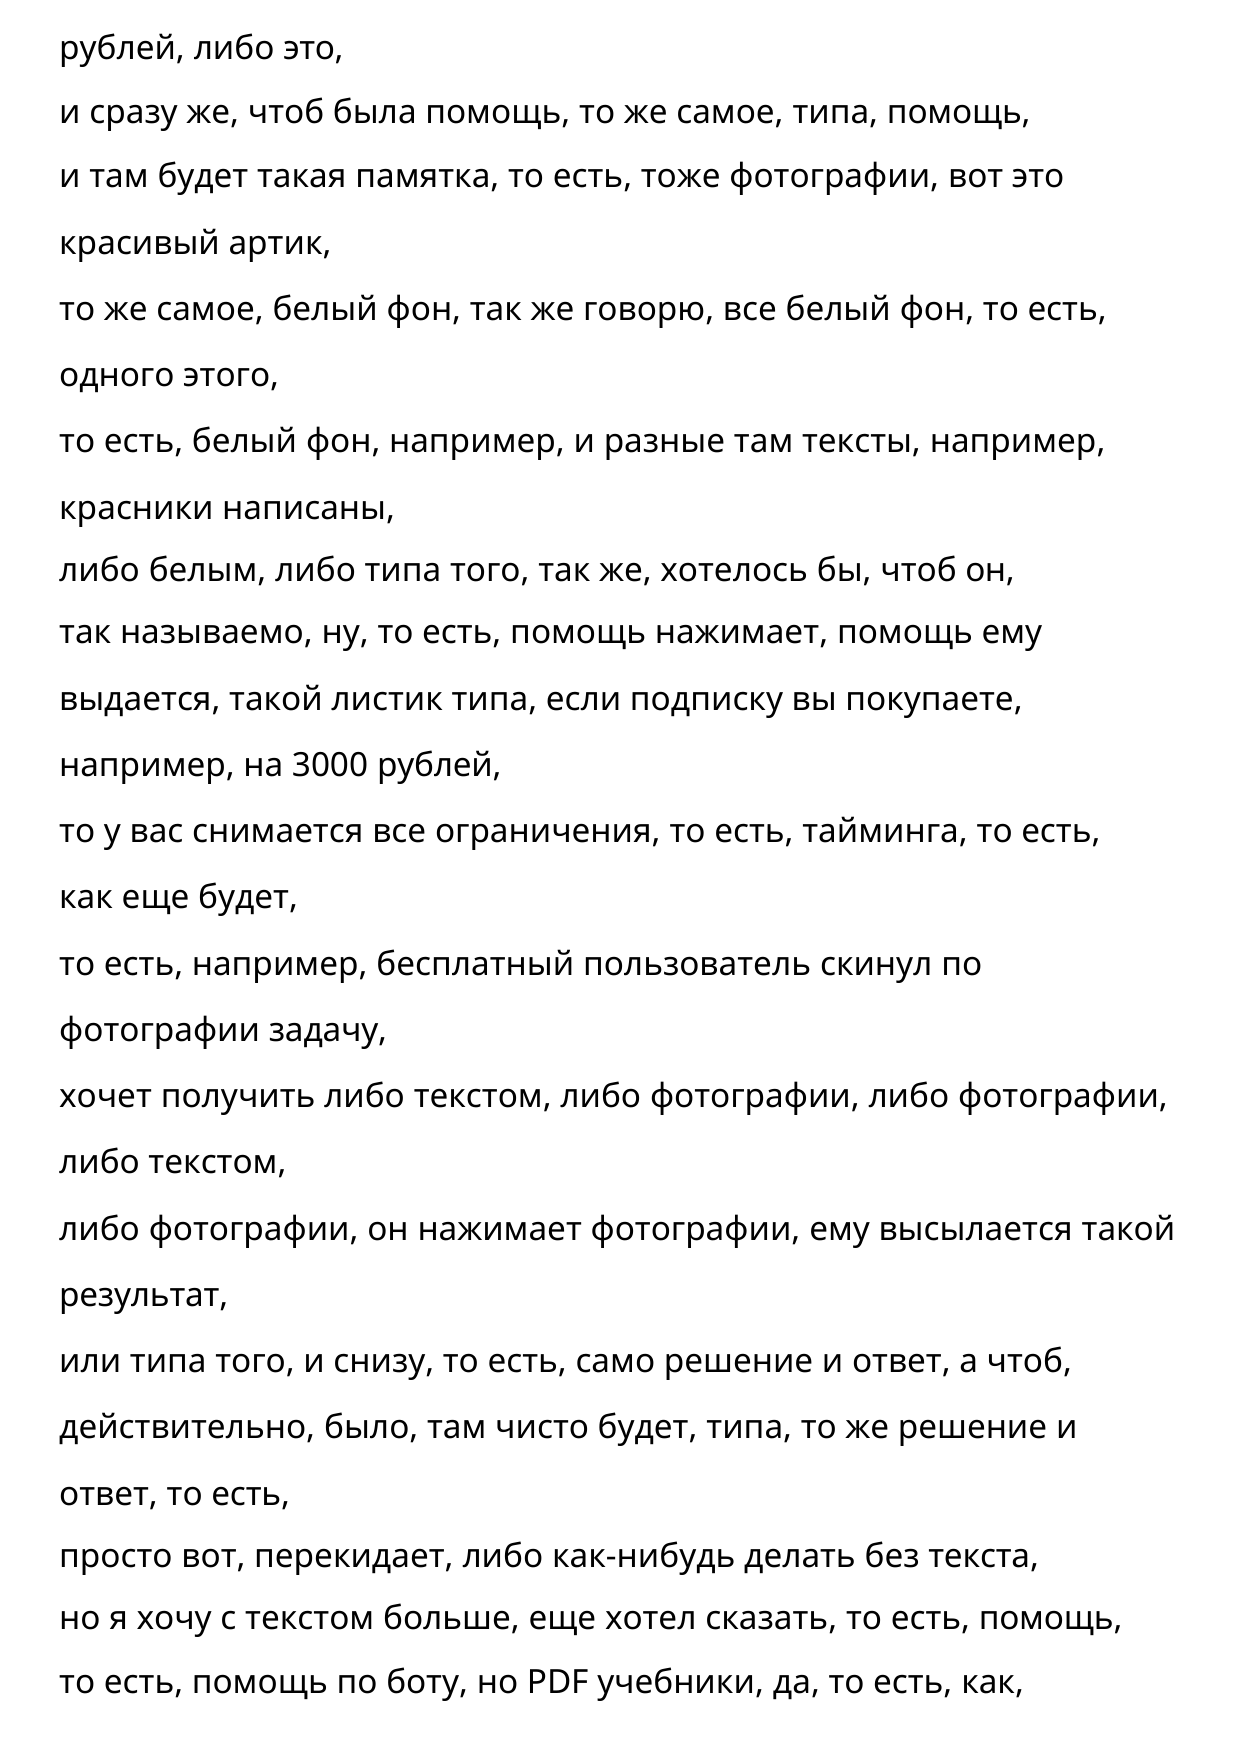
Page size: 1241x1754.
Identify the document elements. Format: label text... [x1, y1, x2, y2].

text то же самое, белый фон, так же говорю, все белый фон, то есть, одного этого, [59, 285, 1130, 396]
text хочет получить либо текстом, либо фотографии, либо фотографии, либо текстом, [59, 1072, 1168, 1184]
text то у вас снимается все ограничения, то есть, тайминга, то есть, как еще будет, [59, 807, 1130, 919]
text либо белым, либо типа того, так же, хотелось бы, чтоб он, [59, 550, 1181, 590]
text рублей, либо это, [59, 24, 1181, 69]
text и сразу же, чтоб была помощь, то же самое, типа, помощь, [59, 88, 1181, 133]
text или типа того, и снизу, то есть, само решение и ответ, а чтоб, действительно, было, там чисто будет, типа, то же решение и ответ, то есть, [59, 1337, 1176, 1515]
text либо фотографии, он нажимает фотографии, ему высылается такой результат, [59, 1204, 1176, 1316]
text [59, 1658, 1176, 1703]
text то есть, белый фон, например, и разные там тексты, например, красники написаны, [59, 417, 1176, 529]
text но я хочу с текстом больше, еще хотел сказать, то есть, помощь, [59, 1594, 1181, 1639]
text то есть, например, бесплатный пользователь скинул по фотографии задачу, [59, 939, 1176, 1051]
text так называемо, ну, то есть, помощь нажимает, помощь ему выдается, такой листик типа, если подписку вы покупаете, например, на 3000 рублей, [59, 608, 1176, 786]
text и там будет такая памятка, то есть, тоже фотографии, вот это красивый артик, [59, 152, 1130, 264]
text просто вот, перекидает, либо как-нибудь делать без текста, [59, 1536, 1181, 1576]
